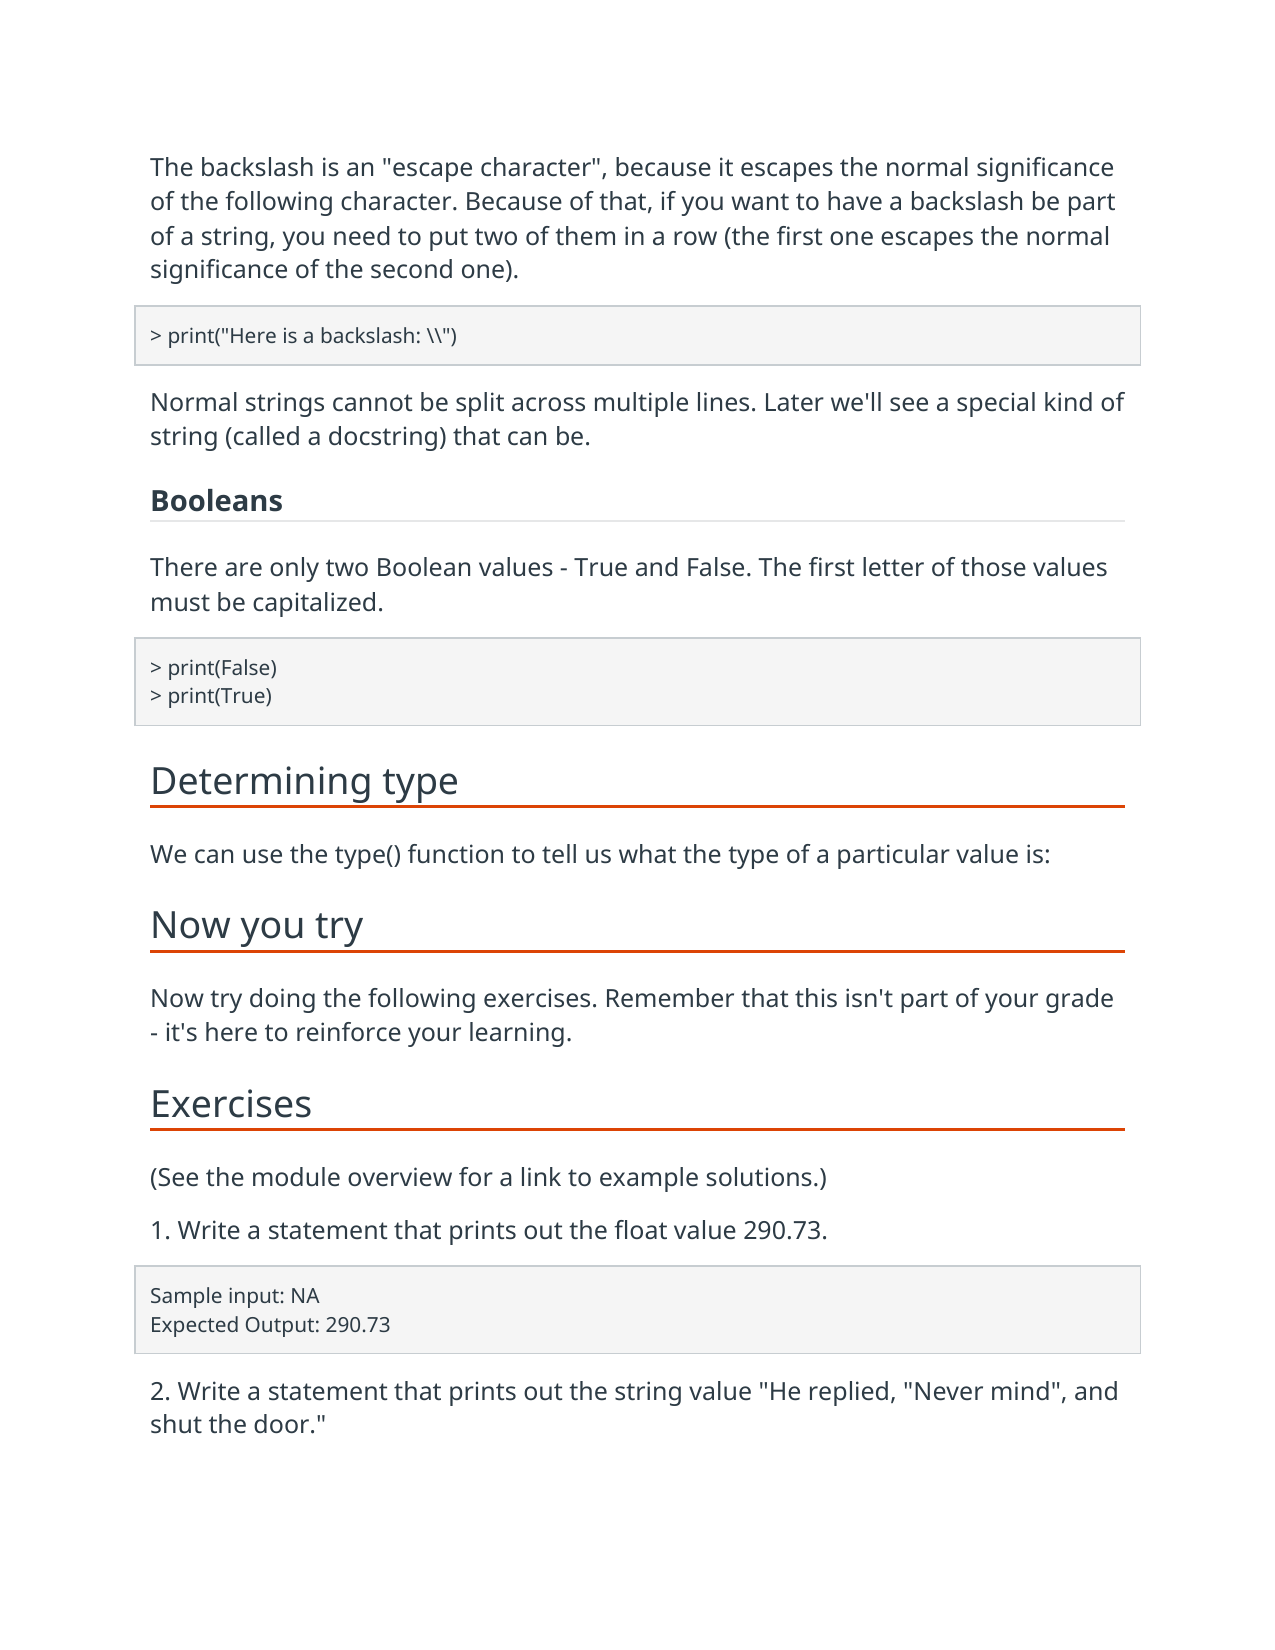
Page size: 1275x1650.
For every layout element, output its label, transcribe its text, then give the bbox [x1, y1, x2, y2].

text 1. Write a statement that prints out the float value 290.73. [150, 1212, 1125, 1246]
text The backslash is an "escape character", because it escapes the normal significance of the following character. Because of that, if you want to have a backslash be part of a string, you need to put two of them in a row (the first one escapes the normal significance of the second one). [150, 150, 1125, 286]
text We can use the type() function to tell us what the type of a particular value is: [150, 837, 1125, 871]
text There are only two Boolean values - True and False. The first letter of those values must be capitalized. [150, 550, 1125, 618]
subtitle Determining type [150, 754, 1125, 805]
text Now try doing the following exercises. Remember that this isn't part of your grade - it's here to reinforce your learning. [150, 981, 1125, 1049]
subtitle Now you try [150, 899, 1125, 950]
text > print("Here is a backslash: \\") [136, 307, 1140, 364]
text > print(False) > print(True) [136, 639, 1140, 725]
text Sample input: NA Expected Output: 290.73 [136, 1267, 1140, 1353]
subtitle Booleans [150, 481, 1125, 520]
text Normal strings cannot be split across multiple lines. Later we'll see a special kind of string (called a docstring) that can be. [150, 384, 1125, 453]
subtitle Exercises [150, 1077, 1125, 1128]
text 2. Write a statement that prints out the string value "He replied, "Never mind", and shut the door." [150, 1373, 1125, 1441]
text (See the module overview for a link to example solutions.) [150, 1159, 1125, 1194]
